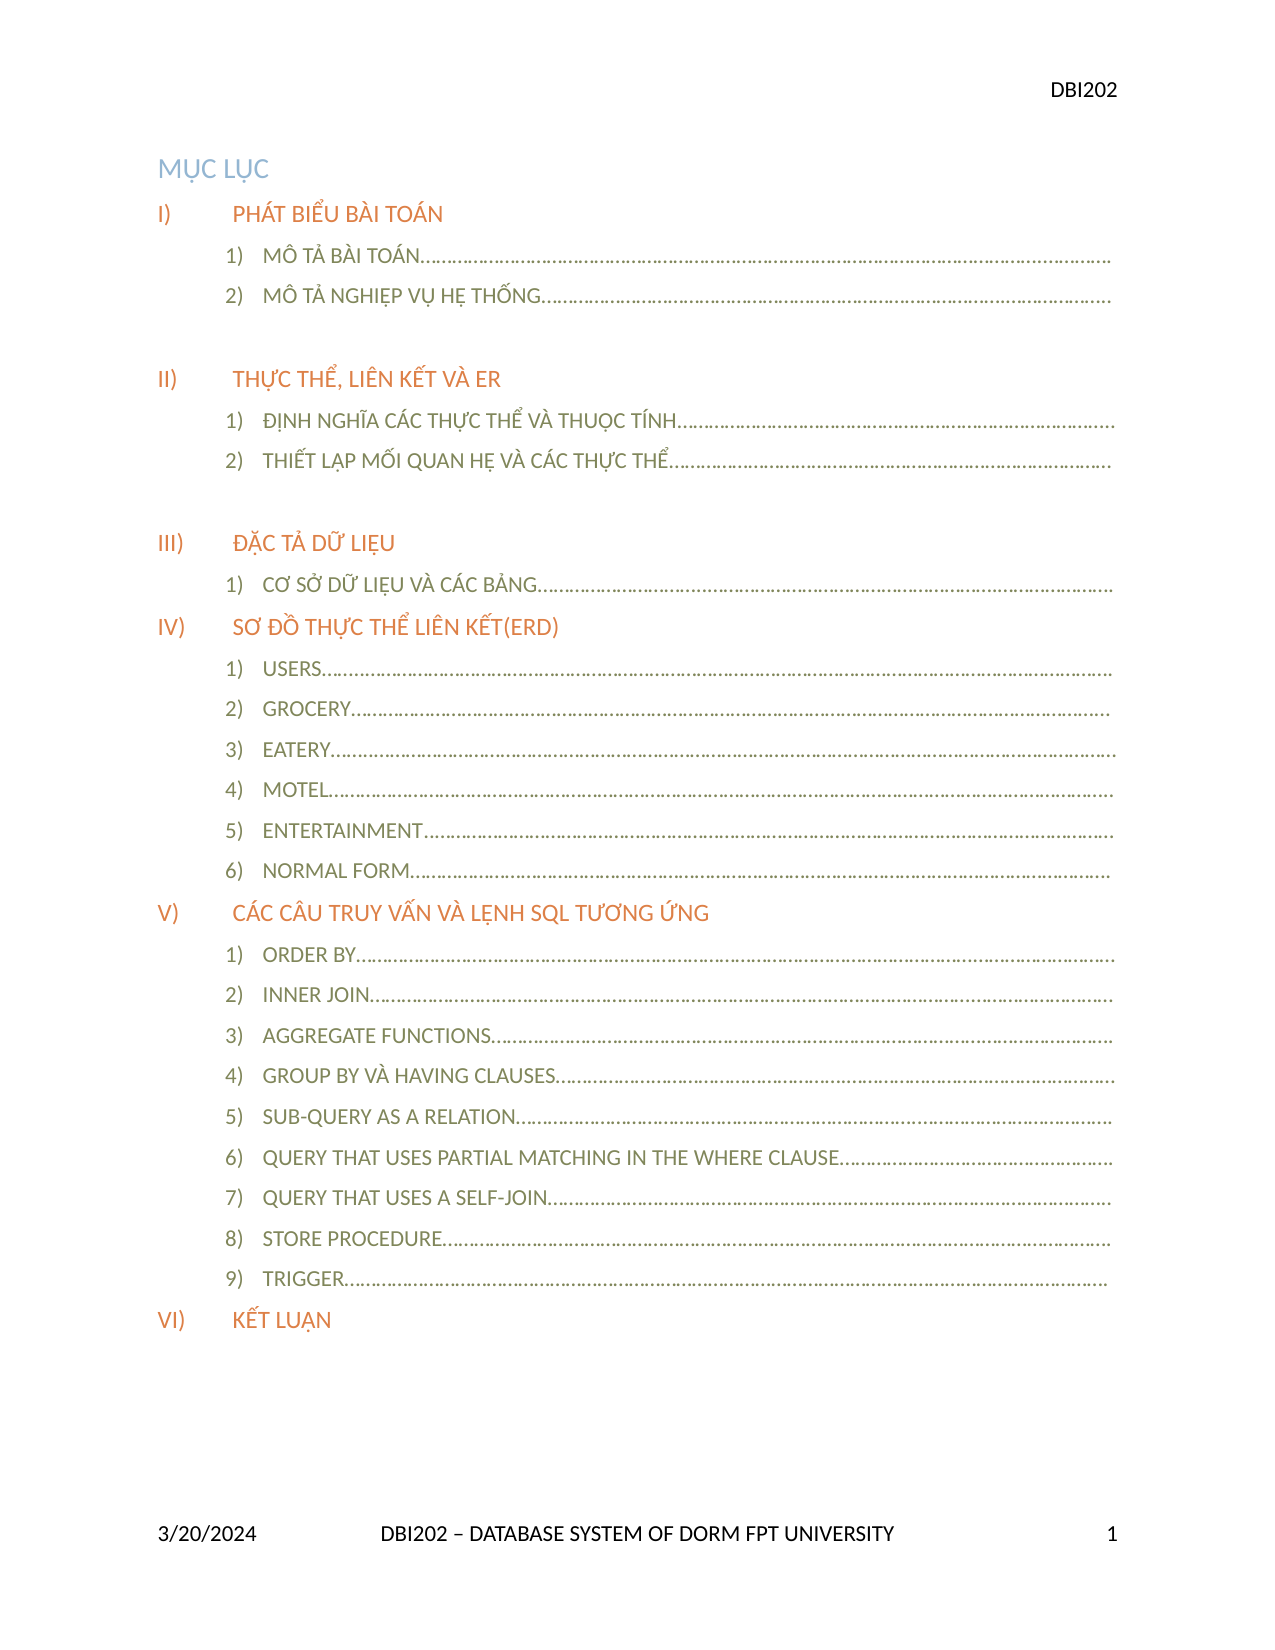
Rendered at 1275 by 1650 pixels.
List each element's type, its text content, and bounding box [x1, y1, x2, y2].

subtitle users……..……………………………………………………………………………………………………………………………. [225, 654, 1117, 682]
subtitle trigger………………………………………………………………………………………………………………………………. [225, 1264, 1117, 1292]
subtitle GROUP BY và HAVING CLAUSES……………………………………………….…………………………………………… [225, 1062, 1117, 1089]
subtitle INNER JOIN…………………………………………………………………………………………………………………………… [225, 981, 1117, 1008]
subtitle Thực thể, liên kết và ER [157, 363, 1117, 393]
subtitle Các câu truy vấn và lệnh SQL tương ứng [157, 897, 1117, 927]
subtitle entertainment..………………………………………………………………………………………………………………… [225, 816, 1117, 844]
subtitle cơ sở dữ liệu và các bảng…………………………..……………………………………………….…………………. [225, 570, 1117, 598]
subtitle Phát biểu bài toán [157, 198, 1117, 229]
subtitle ORDER BY……………………………………………………………………………………………………………………………… [225, 940, 1117, 968]
subtitle định nghĩa các thực thể và thuộc tính……………………………………………………………………….. [225, 406, 1117, 434]
subtitle SUB-QUERY AS A RELATION………………………………………………………………….………………………………. [225, 1102, 1117, 1130]
subtitle normal form……………………………………………………………………………………………………………………. [225, 856, 1117, 884]
subtitle Mô tả bài toán……………………………………………………………………………………………………….…………. [225, 241, 1117, 269]
subtitle QUERY THAT USES PARTIAL MATCHING IN THE WHERE CLAUSE……………………………………………. [225, 1143, 1117, 1171]
subtitle STORE PROCEDURE………………………………………………………………………………………………………………. [225, 1224, 1117, 1252]
subtitle grocery……………………………………………………………………………………………………………………………... [225, 694, 1117, 722]
subtitle AGGREGATE FUNCTIONS………………………………………………………………………………………………………. [225, 1021, 1117, 1049]
subtitle thiết lập mối quan hệ và các thực thể………………………………………………………………………… [225, 446, 1117, 474]
subtitle QUERY THAT USES A SELF-JOIN…………………………………………………………………………………………….. [225, 1183, 1117, 1211]
subtitle sơ đồ thực thể liên kết(ERD) [157, 611, 1117, 641]
subtitle motel………………………………………………………………………………………………………………………………….. [225, 775, 1117, 803]
subtitle KẾT LUẬN [157, 1305, 1117, 1335]
subtitle mô tả nghiệp vụ hệ thống…………………………………………………………………………….……………….. [225, 282, 1117, 310]
subtitle Mục lục [157, 150, 1117, 186]
subtitle đặc tả dữ liệu [157, 527, 1117, 558]
subtitle eatery……..…………………………………………………………………………………………………………………………… [225, 735, 1117, 763]
